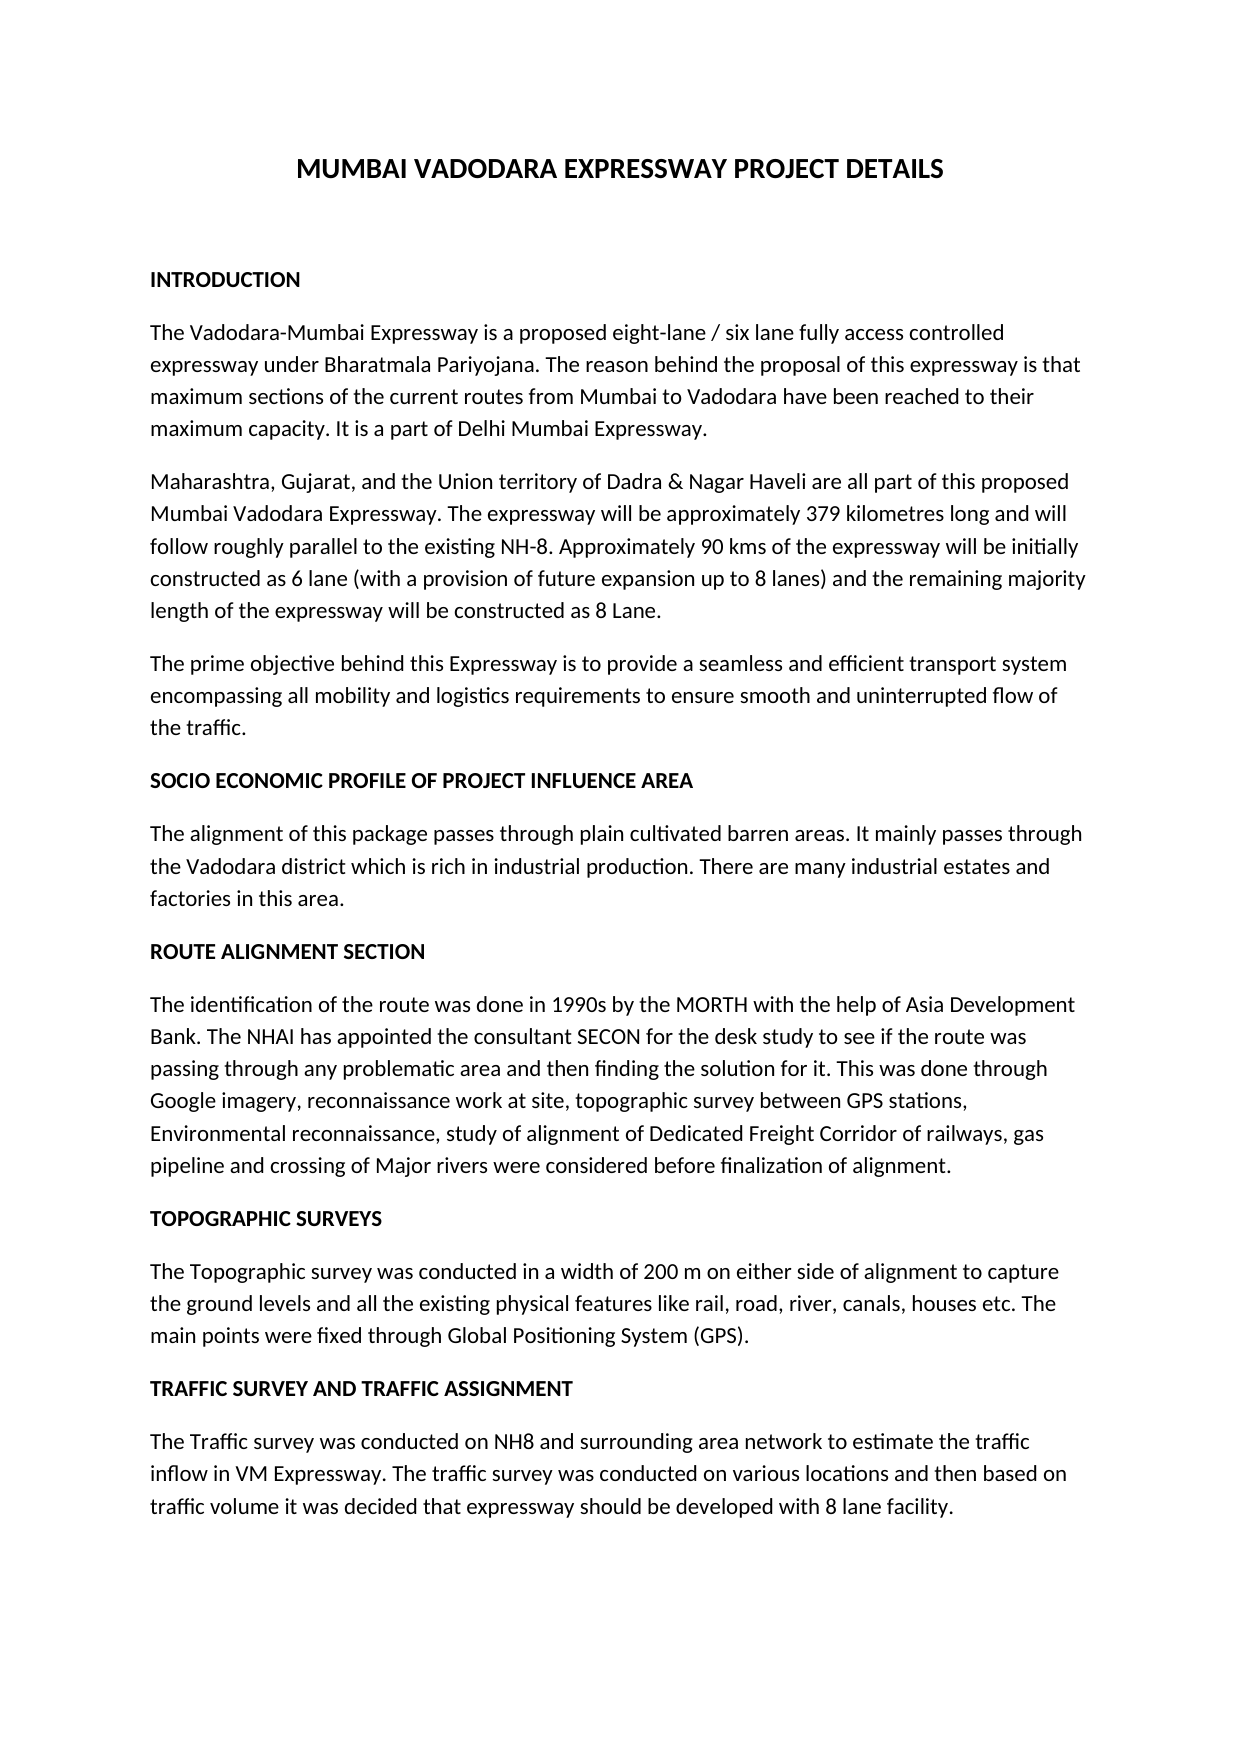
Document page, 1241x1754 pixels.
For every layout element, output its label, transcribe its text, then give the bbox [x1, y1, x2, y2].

text The Traffic survey was conducted on NH8 and surrounding area network to estimate the traffic inflow in VM Expressway. The traffic survey was conducted on various locations and then based on traffic volume it was decided that expressway should be developed with 8 lane facility. [150, 1427, 1090, 1520]
text TOPOGRAPHIC SURVEYS [150, 1204, 1090, 1232]
text ROUTE ALIGNMENT SECTION [150, 937, 1090, 965]
text Maharashtra, Gujarat, and the Union territory of Dadra & Nagar Haveli are all part of this proposed Mumbai Vadodara Expressway. The expressway will be approximately 379 kilometres long and will follow roughly parallel to the existing NH-8. Approximately 90 kms of the expressway will be initially constructed as 6 lane (with a provision of future expansion up to 8 lanes) and the remaining majority length of the expressway will be constructed as 8 Lane. [150, 467, 1090, 624]
text SOCIO ECONOMIC PROFILE OF PROJECT INFLUENCE AREA [150, 767, 1090, 794]
text INTRODUCTION [150, 265, 1090, 293]
text TRAFFIC SURVEY AND TRAFFIC ASSIGNMENT [150, 1374, 1090, 1402]
text The prime objective behind this Expressway is to provide a seamless and efficient transport system encompassing all mobility and logistics requirements to ensure smooth and uninterrupted flow of the traffic. [150, 649, 1090, 742]
text The identification of the route was done in 1990s by the MORTH with the help of Asia Development Bank. The NHAI has appointed the consultant SECON for the desk study to see if the route was passing through any problematic area and then finding the solution for it. This was done through Google imagery, reconnaissance work at site, topographic survey between GPS stations, Environmental reconnaissance, study of alignment of Dedicated Freight Corridor of railways, gas pipeline and crossing of Major rivers were considered before finalization of alignment. [150, 990, 1090, 1179]
text Mumbai Vadodara Expressway Project Details [150, 150, 1090, 186]
text The Topographic survey was conducted in a width of 200 m on either side of alignment to capture the ground levels and all the existing physical features like rail, road, river, canals, houses etc. The main points were fixed through Global Positioning System (GPS). [150, 1257, 1090, 1349]
text The alignment of this package passes through plain cultivated barren areas. It mainly passes through the Vadodara district which is rich in industrial production. There are many industrial estates and factories in this area. [150, 819, 1090, 912]
text The Vadodara-Mumbai Expressway is a proposed eight-lane / six lane fully access controlled expressway under Bharatmala Pariyojana. The reason behind the proposal of this expressway is that maximum sections of the current routes from Mumbai to Vadodara have been reached to their maximum capacity. It is a part of Delhi Mumbai Expressway. [150, 318, 1090, 442]
